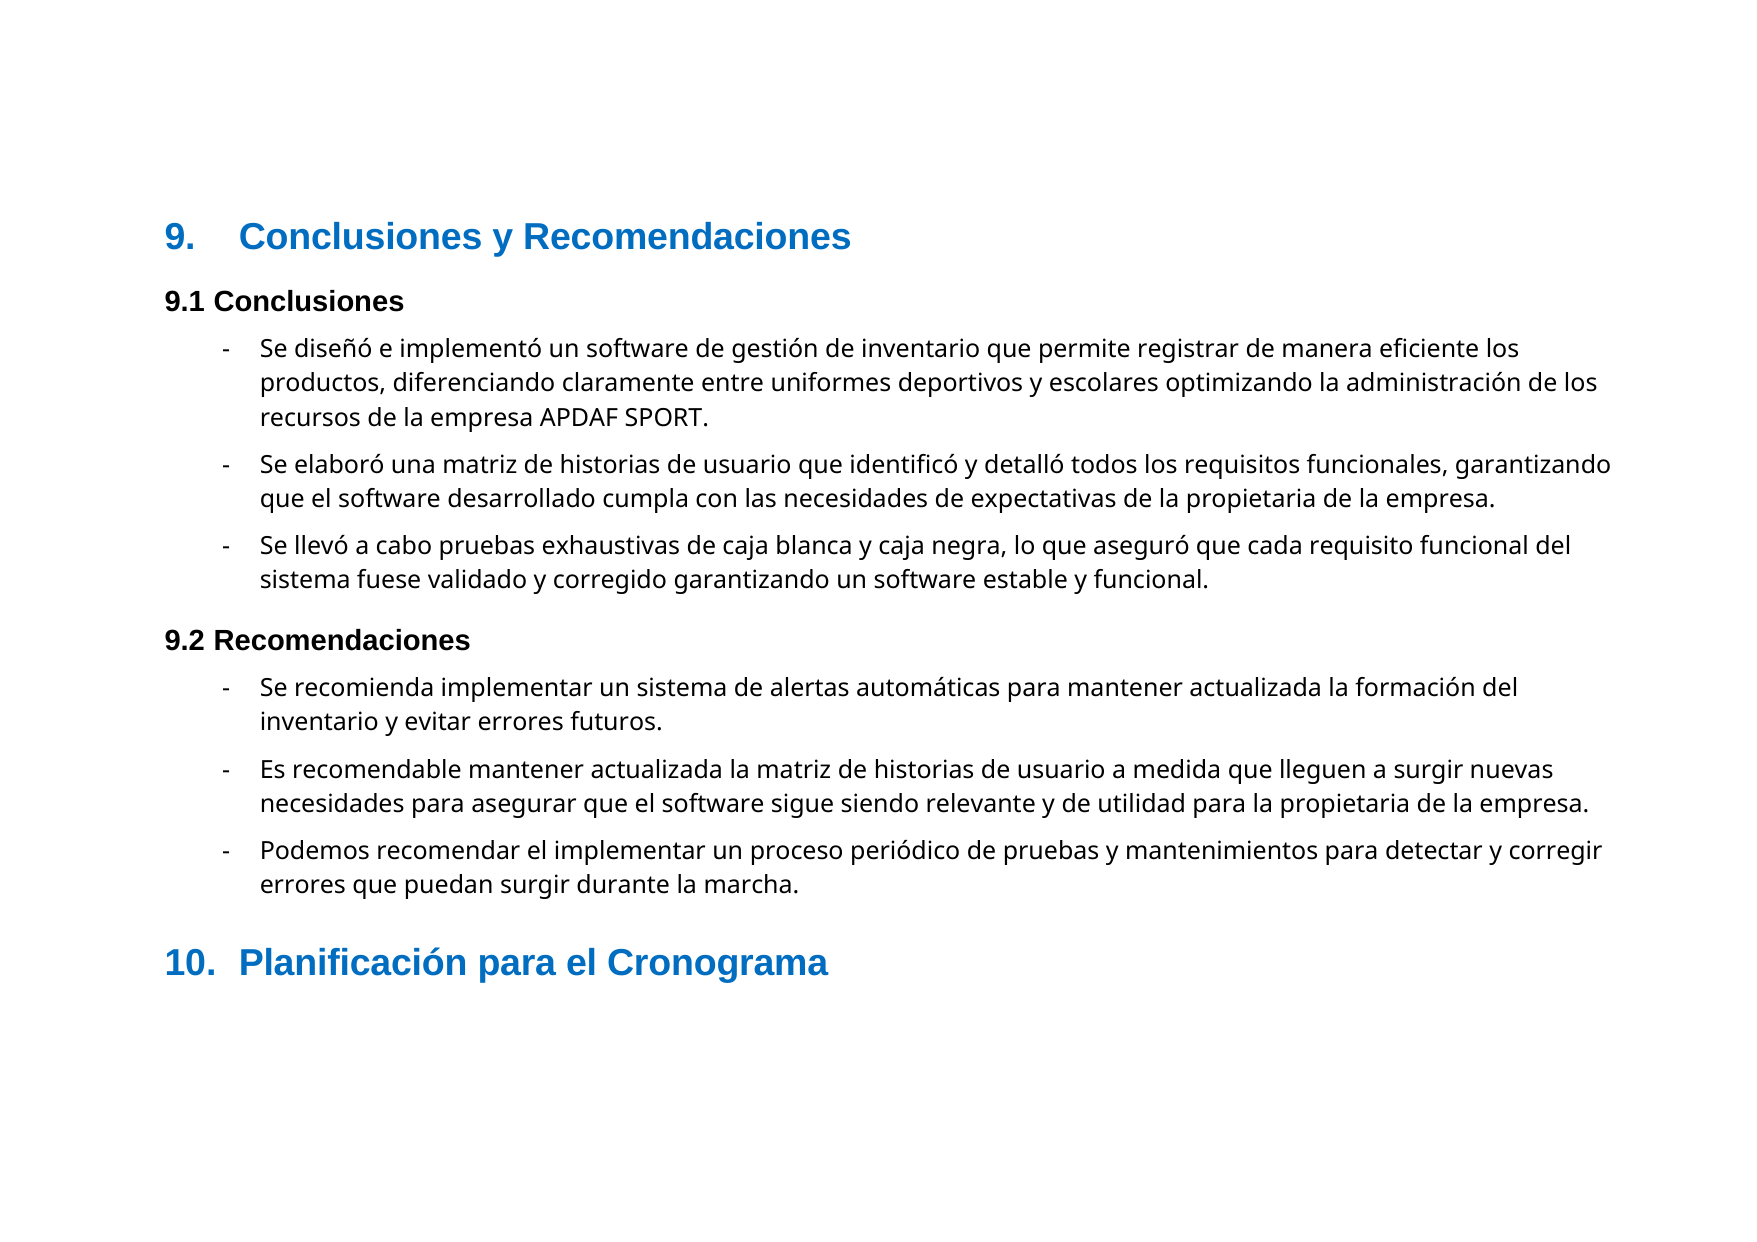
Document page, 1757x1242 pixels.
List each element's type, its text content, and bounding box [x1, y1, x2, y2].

list Podemos recomendar el implementar un proceso periódico de pruebas y mantenimientos para detectar y corregir errores que puedan surgir durante la marcha. [222, 833, 1623, 901]
subtitle Recomendaciones [164, 623, 1623, 657]
list Se elaboró una matriz de historias de usuario que identificó y detalló todos los requisitos funcionales, garantizando que el software desarrollado cumpla con las necesidades de expectativas de la propietaria de la empresa. [222, 446, 1623, 514]
list Es recomendable mantener actualizada la matriz de historias de usuario a medida que lleguen a surgir nuevas necesidades para asegurar que el software sigue siendo relevante y de utilidad para la propietaria de la empresa. [222, 751, 1623, 819]
subtitle Conclusiones [164, 284, 1623, 318]
list Se recomienda implementar un sistema de alertas automáticas para mantener actualizada la formación del inventario y evitar errores futuros. [222, 670, 1623, 738]
subtitle Conclusiones y Recomendaciones [164, 214, 1623, 257]
subtitle Planificación para el Cronograma [164, 940, 1623, 983]
list Se diseñó e implementó un software de gestión de inventario que permite registrar de manera eficiente los productos, diferenciando claramente entre uniformes deportivos y escolares optimizando la administración de los recursos de la empresa APDAF SPORT. [222, 331, 1623, 433]
list Se llevó a cabo pruebas exhaustivas de caja blanca y caja negra, lo que aseguró que cada requisito funcional del sistema fuese validado y corregido garantizando un software estable y funcional. [222, 528, 1623, 596]
